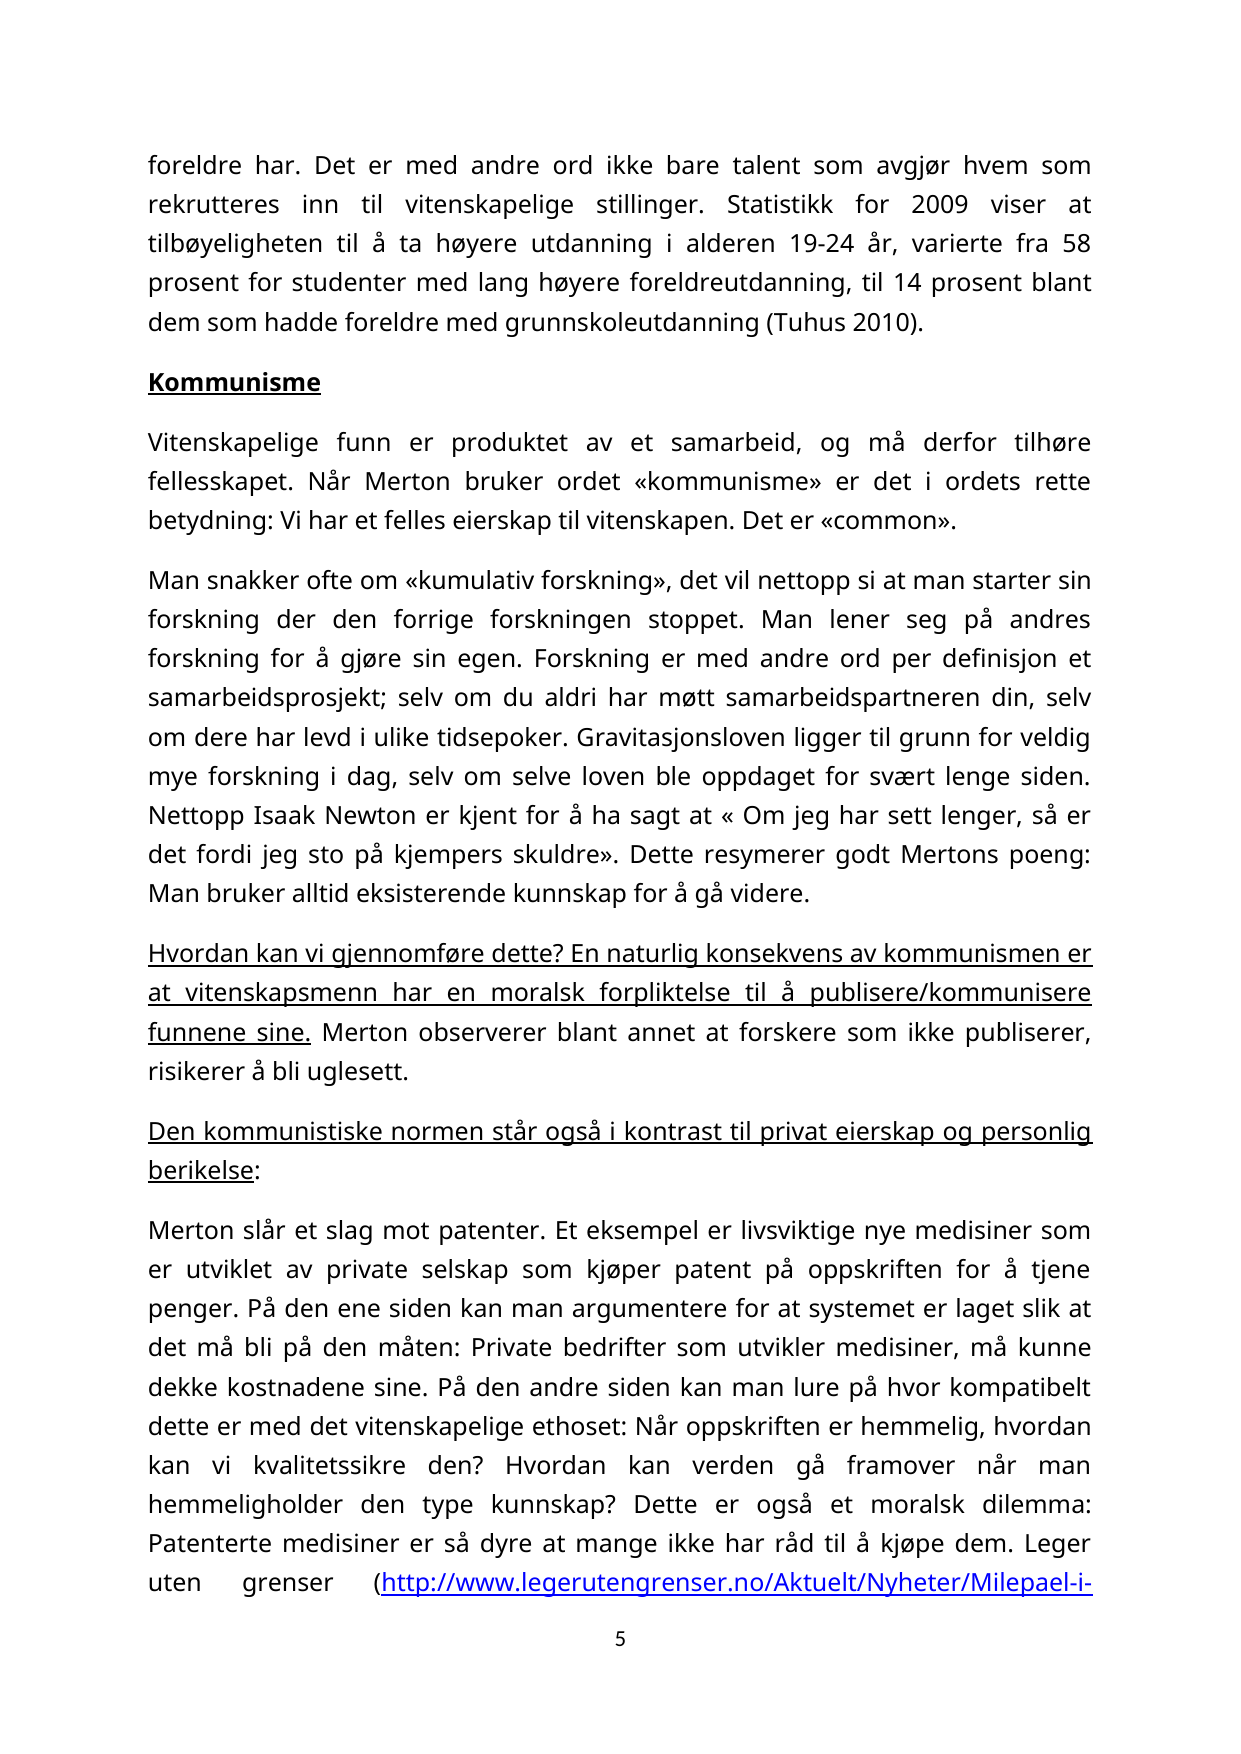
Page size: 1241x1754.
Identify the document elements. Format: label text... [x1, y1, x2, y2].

text Den kommunistiske normen står også i kontrast til privat eierskap og personlig berikelse: [148, 1113, 1093, 1142]
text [148, 1213, 1093, 1599]
text Kommunisme [148, 364, 1093, 398]
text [148, 148, 1093, 338]
text Vitenskapelige funn er produktet av et samarbeid, og må derfor tilhøre fellesskapet. Når Merton bruker ordet «kommunisme» er det i ordets rette betydning: Vi har et felles eierskap til vitenskapen. Det er «common». [148, 424, 1093, 537]
text Den kommunistiske normen står også i kontrast til privat eierskap og personlig berikelse: [148, 1144, 1093, 1187]
text Man snakker ofte om «kumulativ forskning», det vil nettopp si at man starter sin forskning der den forrige forskningen stoppet. Man lener seg på andres forskning for å gjøre sin egen. Forskning er med andre ord per definisjon et samarbeidsprosjekt; selv om du aldri har møtt samarbeidspartneren din, selv om dere har levd i ulike tidsepoker. Gravitasjonsloven ligger til grunn for veldig mye forskning i dag, selv om selve loven ble oppdaget for svært lenge siden. Nettopp Isaak Newton er kjent for å ha sagt at « Om jeg har sett lenger, så er det fordi jeg sto på kjempers skuldre». Dette resymerer godt Mertons poeng: Man bruker alltid eksisterende kunnskap for å gå videre. [148, 563, 1093, 910]
text Hvordan kan vi gjennomføre dette? En naturlig konsekvens av kommunismen er at vitenskapsmenn har en moralsk forpliktelse til å publisere/kommunisere funnene sine. Merton observerer blant annet at forskere som ikke publiserer, risikerer å bli uglesett. [148, 967, 1093, 1087]
text Hvordan kan vi gjennomføre dette? En naturlig konsekvens av kommunismen er at vitenskapsmenn har en moralsk forpliktelse til å publisere/kommunisere funnene sine. Merton observerer blant annet at forskere som ikke publiserer, risikerer å bli uglesett. [148, 936, 1093, 965]
